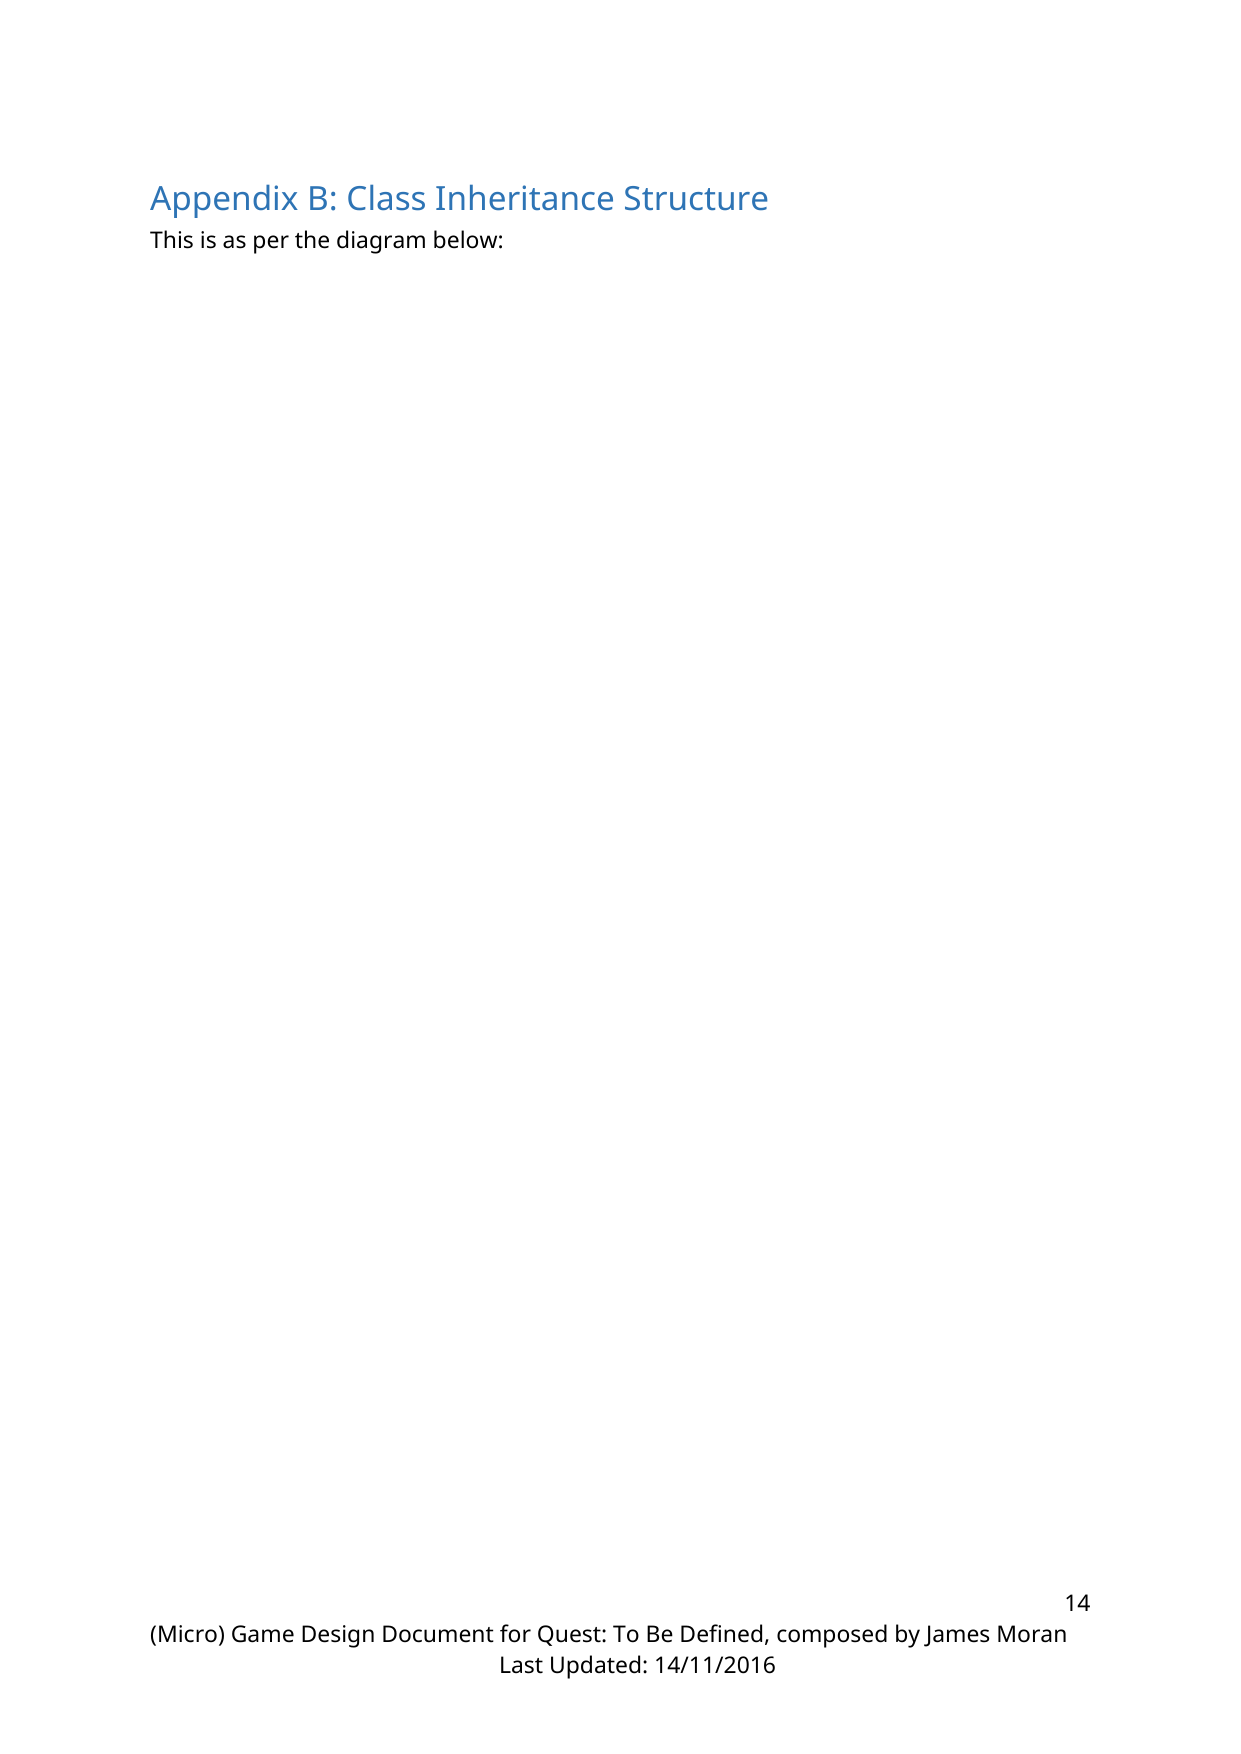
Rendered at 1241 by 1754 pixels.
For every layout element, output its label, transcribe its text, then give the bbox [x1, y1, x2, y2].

subtitle Appendix B: Class Inheritance Structure [150, 175, 1090, 220]
text This is as per the diagram below: [150, 224, 1090, 255]
